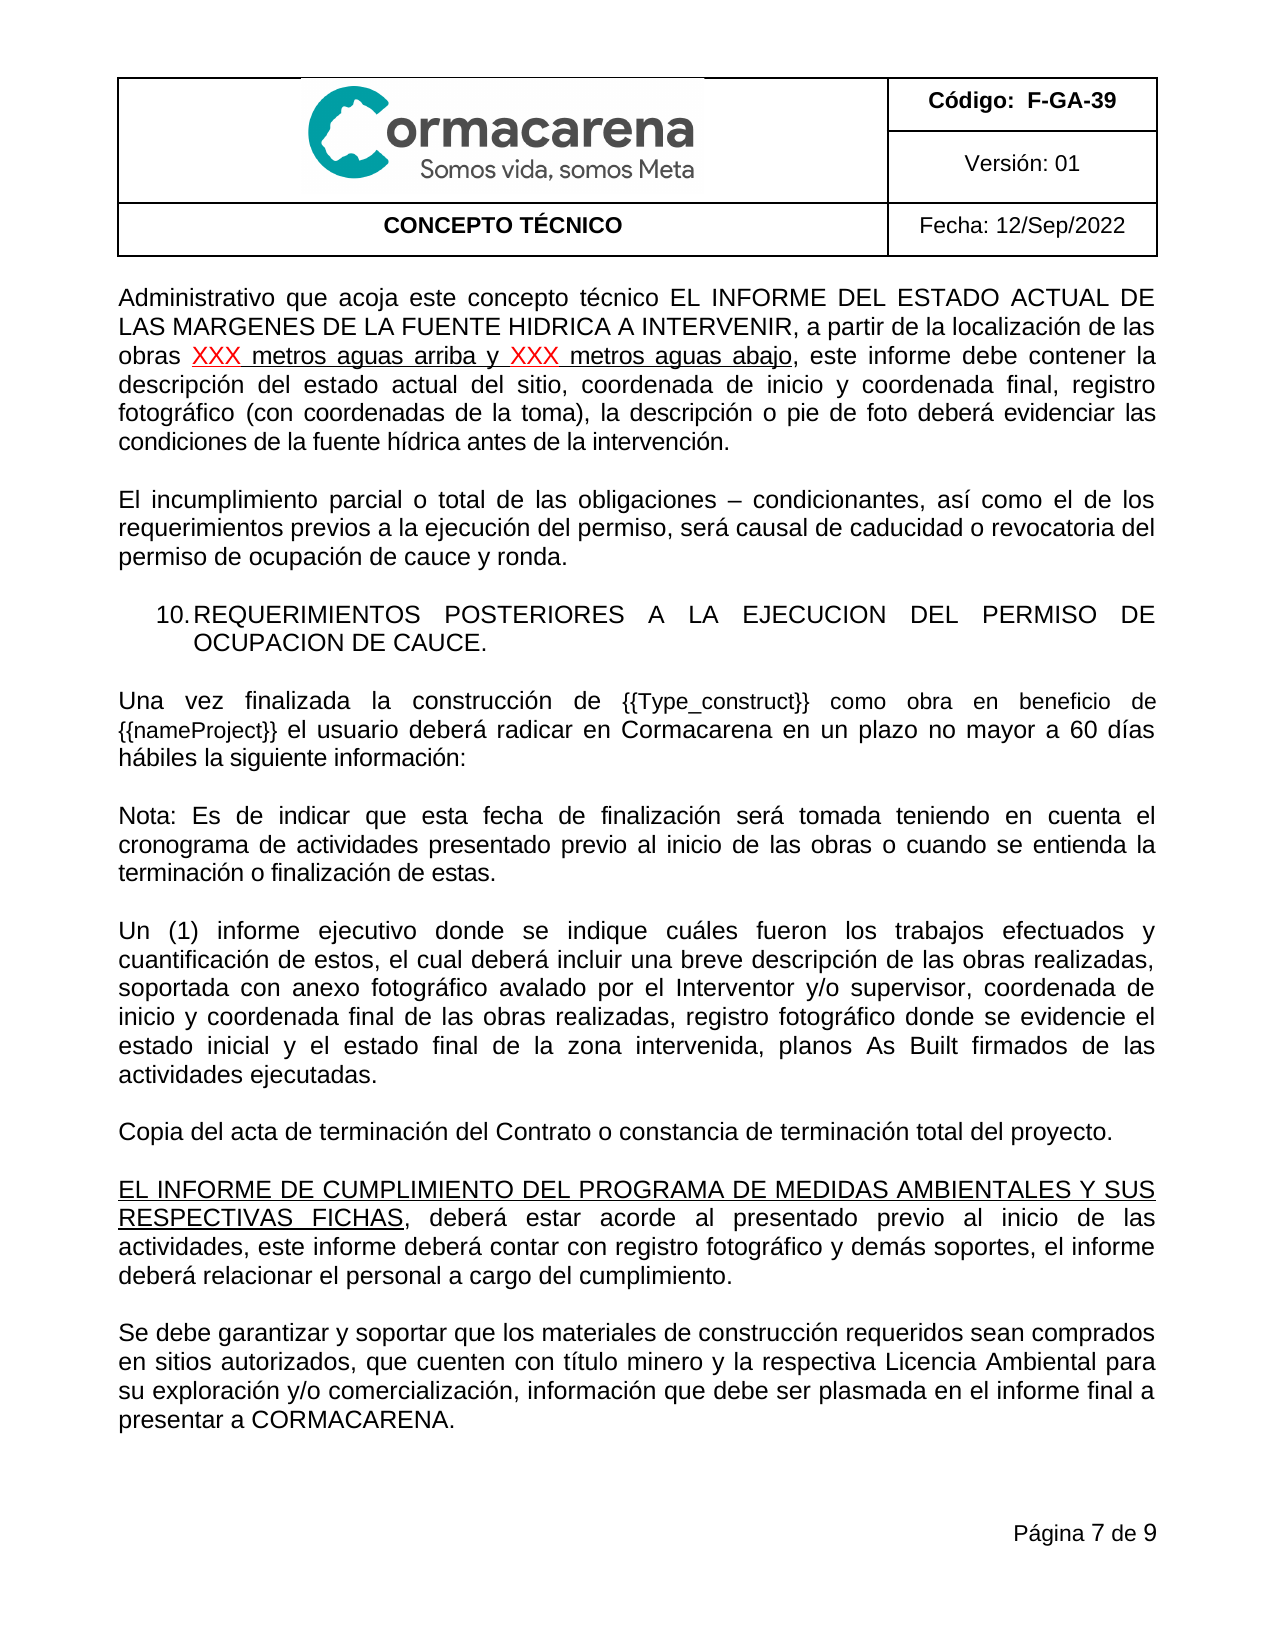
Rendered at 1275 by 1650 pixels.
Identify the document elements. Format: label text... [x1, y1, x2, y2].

text Nota: Es de indicar que esta fecha de finalización será tomada teniendo en cuenta el cronograma de actividades presentado previo al inicio de las obras o cuando se entienda la terminación o finalización de estas. [118, 801, 1157, 887]
text Se debe garantizar y soportar que los materiales de construcción requeridos sean comprados en sitios autorizados, que cuenten con título minero y la respectiva Licencia Ambiental para su exploración y/o comercialización, información que debe ser plasmada en el informe final a presentar a CORMACARENA. [118, 1318, 1157, 1433]
picture [301, 78, 705, 194]
text EL INFORME DE CUMPLIMIENTO DEL PROGRAMA DE MEDIDAS AMBIENTALES Y SUS RESPECTIVAS FICHAS, deberá estar acorde al presentado previo al inicio de las actividades, este informe deberá contar con registro fotográfico y demás soportes, el informe deberá relacionar el personal a cargo del cumplimiento. [118, 1174, 1157, 1289]
text Copia del acta de terminación del Contrato o constancia de terminación total del proyecto. [118, 1117, 1157, 1146]
list REQUERIMIENTOS POSTERIORES A LA EJECUCION DEL PERMISO DE OCUPACION DE CAUCE. [156, 599, 1157, 657]
text Un (1) informe ejecutivo donde se indique cuáles fueron los trabajos efectuados y cuantificación de estos, el cual deberá incluir una breve descripción de las obras realizadas, soportada con anexo fotográfico avalado por el Interventor y/o supervisor, coordenada de inicio y coordenada final de las obras realizadas, registro fotográfico donde se evidencie el estado inicial y el estado final de la zona intervenida, planos As Built firmados de las actividades ejecutadas. [118, 916, 1157, 1088]
text El incumplimiento parcial o total de las obligaciones – condicionantes, así como el de los requerimientos previos a la ejecución del permiso, será causal de caducidad o revocatoria del permiso de ocupación de cauce y ronda. [118, 484, 1157, 571]
text Una vez finalizada la construcción de {{Type_construct}} como obra en beneficio de {{nameProject}} el usuario deberá radicar en Cormacarena en un plazo no mayor a 60 días hábiles la siguiente información: [118, 686, 1157, 772]
